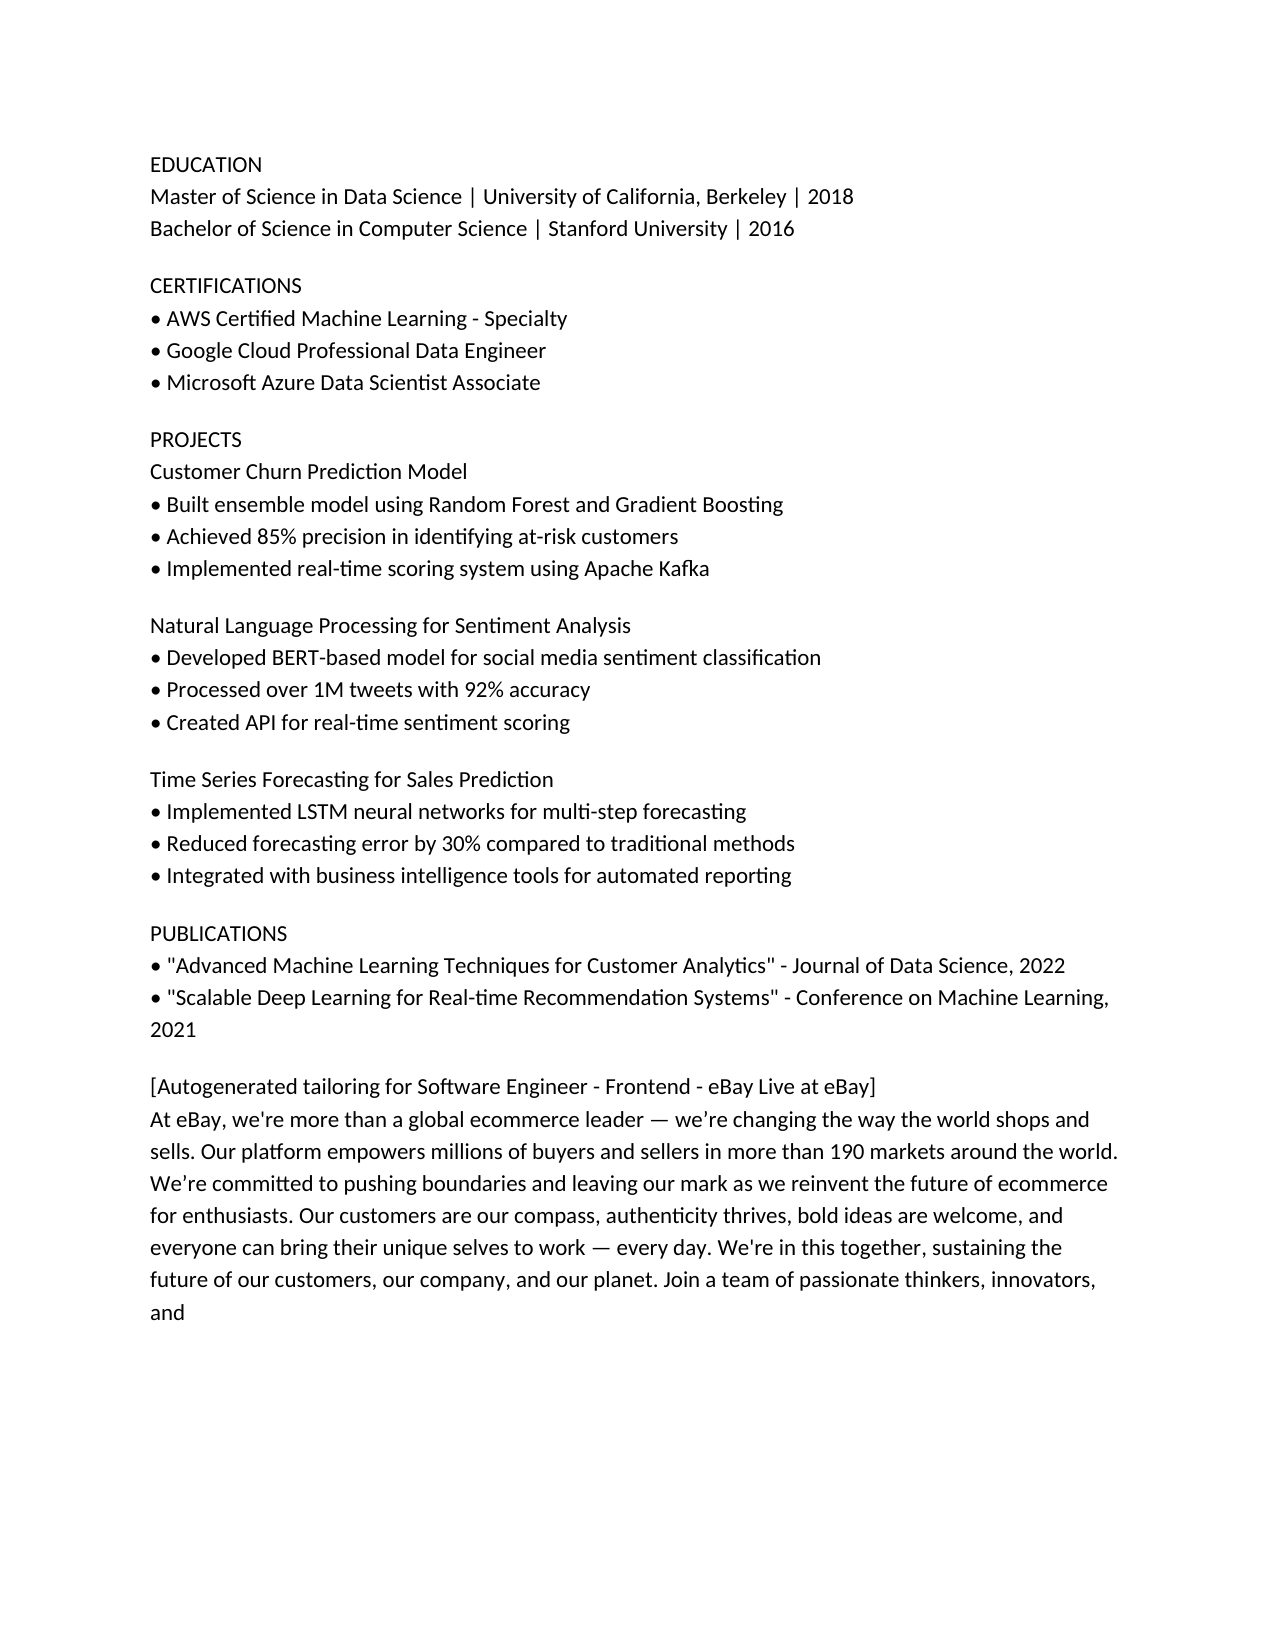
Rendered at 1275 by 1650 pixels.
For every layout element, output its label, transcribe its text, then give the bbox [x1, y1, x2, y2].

text CERTIFICATIONS • AWS Certified Machine Learning - Specialty • Google Cloud Professional Data Engineer • Microsoft Azure Data Scientist Associate [150, 272, 1125, 396]
text Natural Language Processing for Sentiment Analysis • Developed BERT-based model for social media sentiment classification • Processed over 1M tweets with 92% accuracy • Created API for real-time sentiment scoring [150, 611, 1125, 736]
text [Autogenerated tailoring for Software Engineer - Frontend - eBay Live at eBay] At eBay, we're more than a global ecommerce leader — we’re changing the way the world shops and sells. Our platform empowers millions of buyers and sellers in more than 190 markets around the world. We’re committed to pushing boundaries and leaving our mark as we reinvent the future of ecommerce for enthusiasts. Our customers are our compass, authenticity thrives, bold ideas are welcome, and everyone can bring their unique selves to work — every day. We're in this together, sustaining the future of our customers, our company, and our planet. Join a team of passionate thinkers, innovators, and [150, 1072, 1125, 1326]
text PROJECTS Customer Churn Prediction Model • Built ensemble model using Random Forest and Gradient Boosting • Achieved 85% precision in identifying at-risk customers • Implemented real-time scoring system using Apache Kafka [150, 425, 1125, 582]
text Time Series Forecasting for Sales Prediction • Implemented LSTM neural networks for multi-step forecasting • Reduced forecasting error by 30% compared to traditional methods • Integrated with business intelligence tools for automated reporting [150, 765, 1125, 889]
text PUBLICATIONS • "Advanced Machine Learning Techniques for Customer Analytics" - Journal of Data Science, 2022 • "Scalable Deep Learning for Real-time Recommendation Systems" - Conference on Machine Learning, 2021 [150, 919, 1125, 1043]
text EDUCATION Master of Science in Data Science | University of California, Berkeley | 2018 Bachelor of Science in Computer Science | Stanford University | 2016 [150, 150, 1125, 242]
